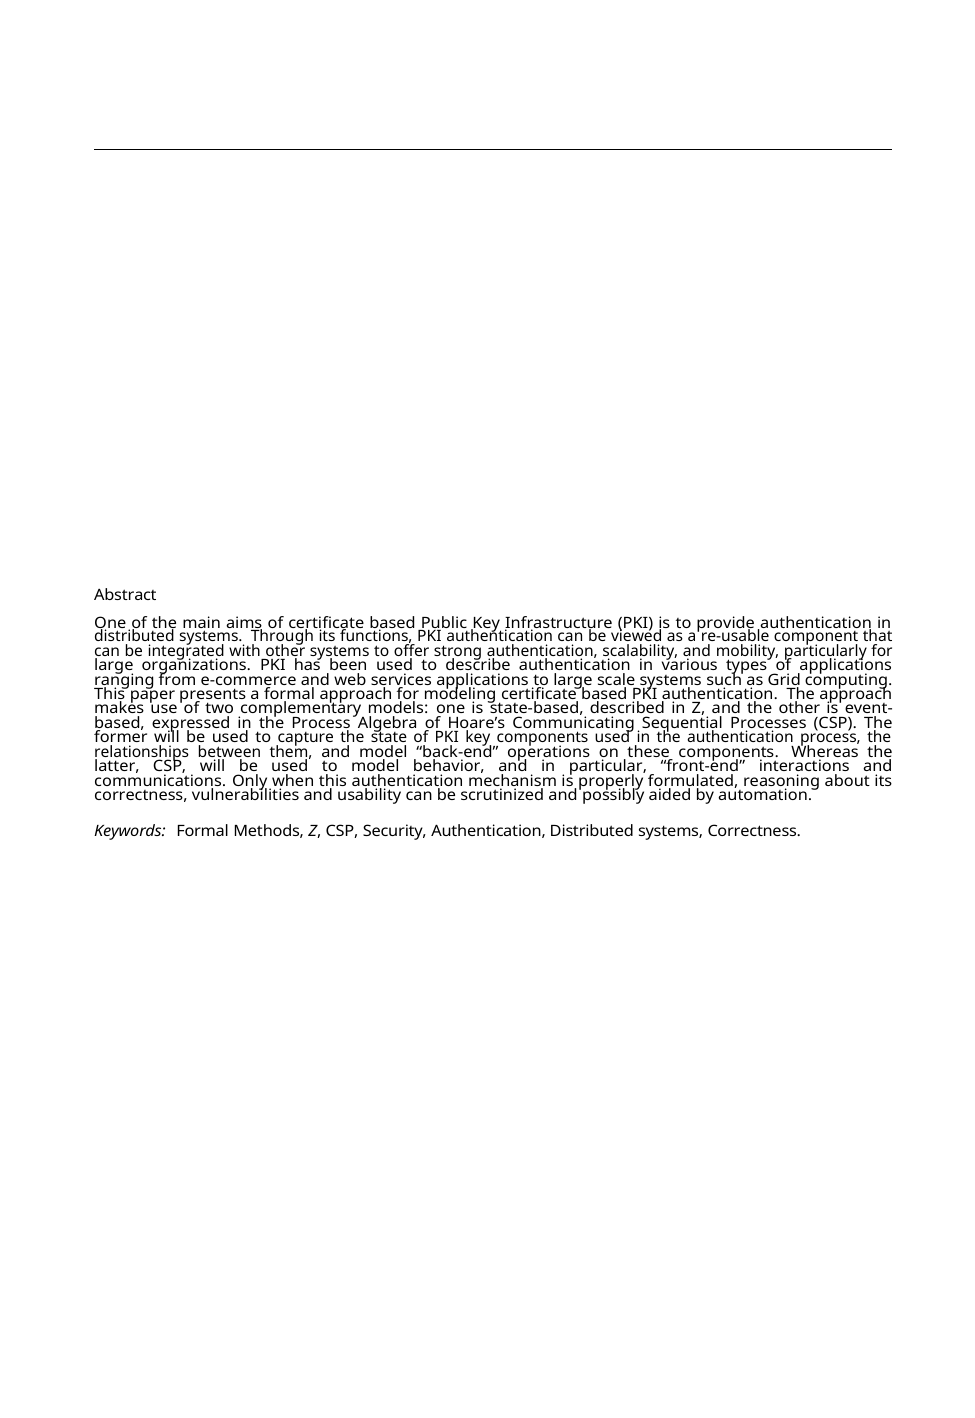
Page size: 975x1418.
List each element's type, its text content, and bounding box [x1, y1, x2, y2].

text Keywords: Formal Methods, Z, CSP, Security, Authentication, Distributed systems, Correctness. [94, 819, 910, 841]
text Abstract [94, 583, 910, 605]
text One of the main aims of certificate based Public Key Infrastructure (PKI) is to provide authentication in distributed systems. Through its functions, PKI authentication can be viewed as a re-usable component that can be integrated with other systems to offer strong authentication, scalability, and mobility, particularly for large organizations. PKI has been used to describe authentication in various types of applications ranging from e-commerce and web services applications to large scale systems such as Grid computing. This paper presents a formal approach for modeling certificate based PKI authentication. The approach makes use of two complementary models: one is state-based, described in Z, and the other is event-based, expressed in the Process Algebra of Hoare’s Communicating Sequential Processes (CSP). The former will be used to capture the state of PKI key components used in the authentication process, the relationships between them, and model “back-end” operations on these components. Whereas the latter, CSP, will be used to model behavior, and in particular, “front-end” interactions and communications. Only when this authentication mechanism is properly formulated, reasoning about its correctness, vulnerabilities and usability can be scrutinized and possibly aided by automation. [94, 617, 893, 805]
